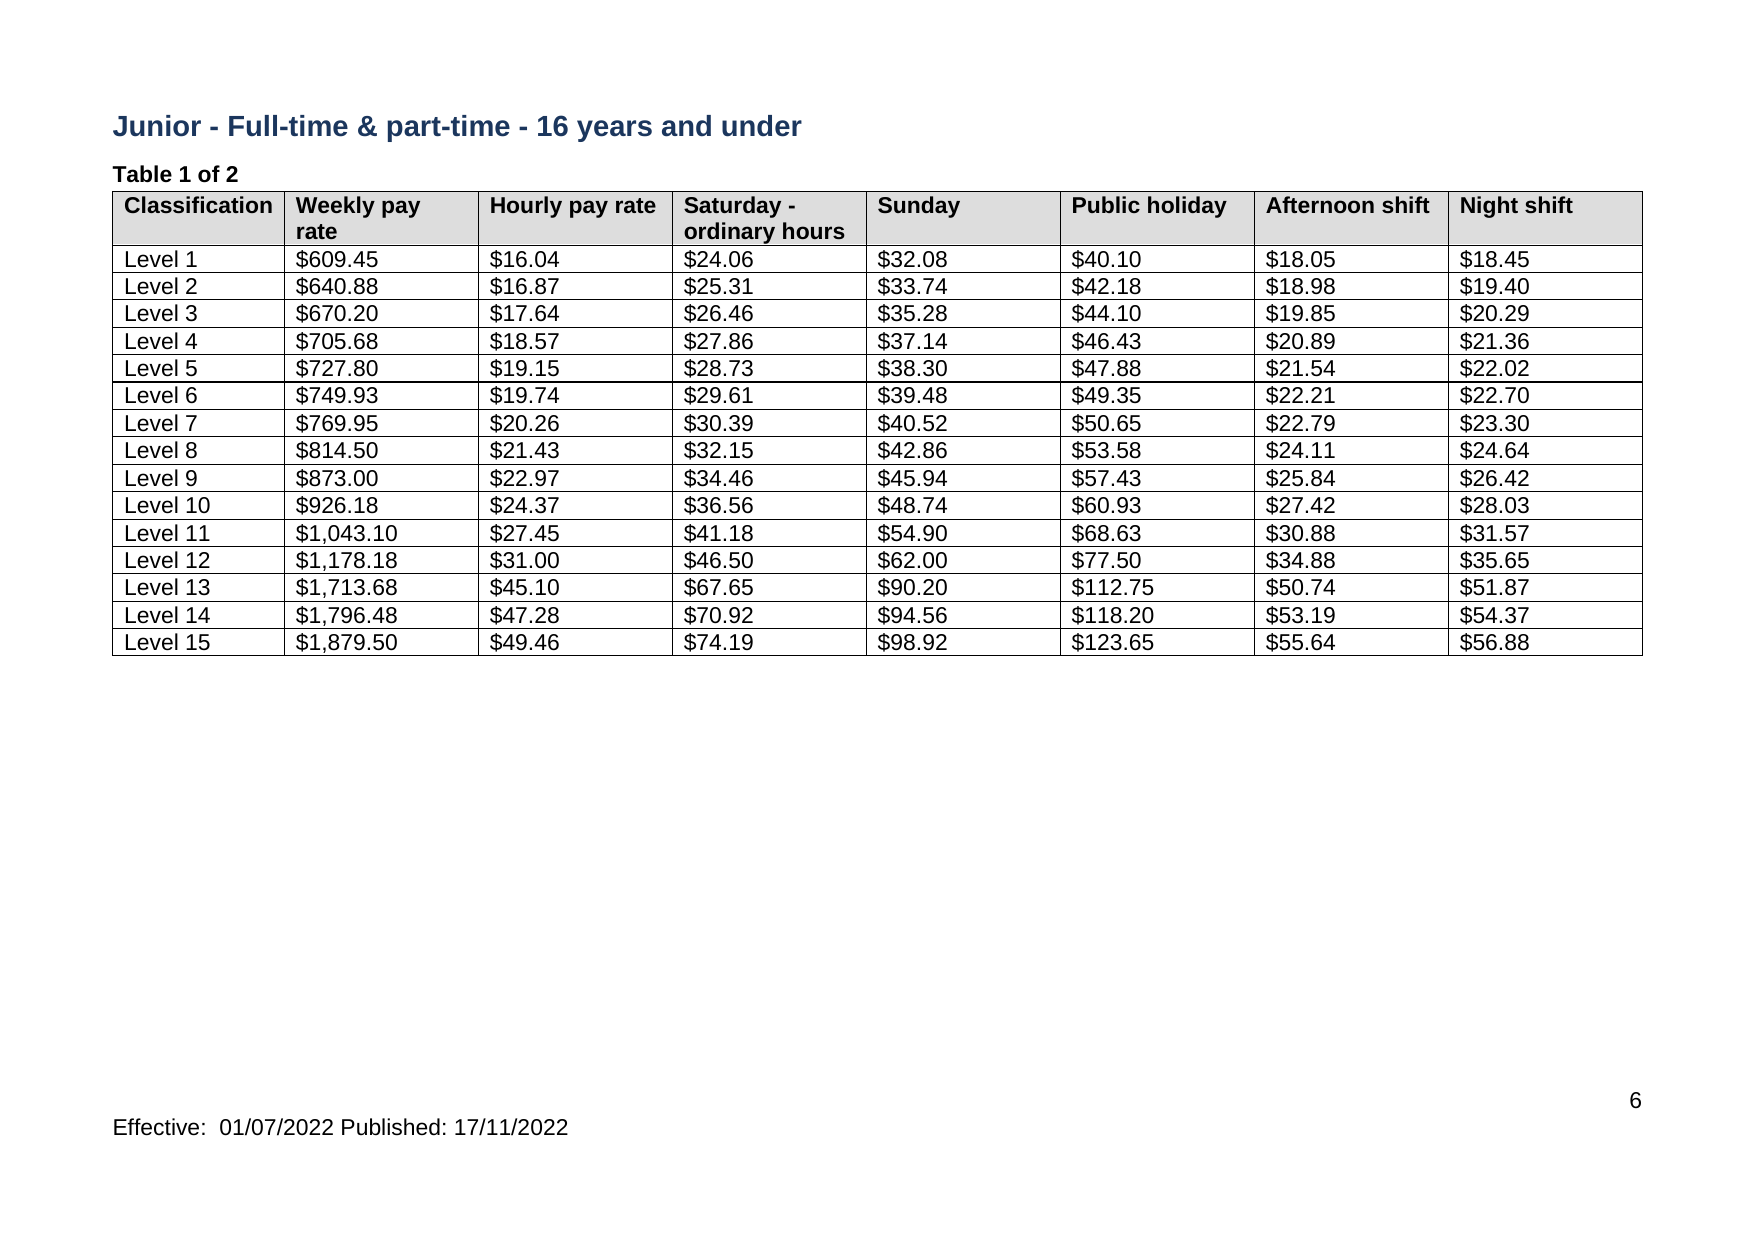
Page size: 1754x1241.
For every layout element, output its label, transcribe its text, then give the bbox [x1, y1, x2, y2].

table_cell $22.97 [479, 465, 672, 491]
table_header Weekly pay rate [285, 192, 478, 244]
table_cell $31.57 [1449, 520, 1642, 546]
table_cell $26.42 [1449, 465, 1642, 491]
table_cell $769.95 [285, 410, 478, 436]
table_cell $53.58 [1061, 437, 1254, 464]
table_cell $18.05 [1255, 246, 1448, 272]
table_header Night shift [1449, 192, 1642, 244]
table_cell $50.74 [1255, 574, 1448, 601]
table_cell $48.74 [867, 492, 1060, 518]
table_cell $77.50 [1061, 547, 1254, 573]
table_cell $112.75 [1061, 574, 1254, 601]
table_cell $38.30 [867, 355, 1060, 381]
table_cell $31.00 [479, 547, 672, 573]
table_cell Level 8 [113, 437, 284, 464]
table_cell Level 3 [113, 300, 284, 327]
table_cell $16.04 [479, 246, 672, 272]
table_cell $32.15 [673, 437, 866, 464]
table_cell $22.79 [1255, 410, 1448, 436]
table_header Classification [113, 192, 284, 244]
table_cell $19.40 [1449, 273, 1642, 299]
table_cell $45.10 [479, 574, 672, 601]
table_cell $27.86 [673, 328, 866, 354]
table_cell $25.31 [673, 273, 866, 299]
table_cell $42.18 [1061, 273, 1254, 299]
table_cell $30.39 [673, 410, 866, 436]
table_cell $34.46 [673, 465, 866, 491]
table_cell $19.15 [479, 355, 672, 381]
table_cell $62.00 [867, 547, 1060, 573]
text Table 1 of 2 [112, 161, 1642, 187]
table_cell $90.20 [867, 574, 1060, 601]
table_cell $20.26 [479, 410, 672, 436]
table_cell $873.00 [285, 465, 478, 491]
table_cell $51.87 [1449, 574, 1642, 601]
table_cell $22.70 [1449, 383, 1642, 409]
table_cell $749.93 [285, 383, 478, 409]
table_cell $60.93 [1061, 492, 1254, 518]
table_cell $123.65 [1061, 629, 1254, 655]
table_cell $57.43 [1061, 465, 1254, 491]
table_cell Level 10 [113, 492, 284, 518]
table_cell $47.28 [479, 602, 672, 628]
table_cell $37.14 [867, 328, 1060, 354]
table_cell $20.29 [1449, 300, 1642, 327]
table_cell $17.64 [479, 300, 672, 327]
table_cell $46.43 [1061, 328, 1254, 354]
table_cell $19.74 [479, 383, 672, 409]
table_cell $18.57 [479, 328, 672, 354]
table_cell $26.46 [673, 300, 866, 327]
table_cell $21.43 [479, 437, 672, 464]
table_header Afternoon shift [1255, 192, 1448, 244]
table_cell $27.45 [479, 520, 672, 546]
table_cell $98.92 [867, 629, 1060, 655]
table_cell $56.88 [1449, 629, 1642, 655]
table_cell $18.45 [1449, 246, 1642, 272]
table_cell $53.19 [1255, 602, 1448, 628]
table_cell $36.56 [673, 492, 866, 518]
table_cell $705.68 [285, 328, 478, 354]
table_cell $49.46 [479, 629, 672, 655]
table_cell $814.50 [285, 437, 478, 464]
table_cell Level 6 [113, 383, 284, 409]
table_cell $35.65 [1449, 547, 1642, 573]
table_cell $74.19 [673, 629, 866, 655]
table_cell $67.65 [673, 574, 866, 601]
table_cell Level 12 [113, 547, 284, 573]
table_header Hourly pay rate [479, 192, 672, 244]
table_cell Level 2 [113, 273, 284, 299]
table_cell Level 14 [113, 602, 284, 628]
table_cell Level 1 [113, 246, 284, 272]
table_cell $28.73 [673, 355, 866, 381]
table_cell $28.03 [1449, 492, 1642, 518]
table_cell $22.02 [1449, 355, 1642, 381]
table_cell $21.54 [1255, 355, 1448, 381]
table_cell $1,713.68 [285, 574, 478, 601]
table_cell $640.88 [285, 273, 478, 299]
table_cell Level 5 [113, 355, 284, 381]
table_cell $34.88 [1255, 547, 1448, 573]
table_cell $1,178.18 [285, 547, 478, 573]
table_cell Level 4 [113, 328, 284, 354]
table_cell $22.21 [1255, 383, 1448, 409]
table_cell Level 7 [113, 410, 284, 436]
table_cell $19.85 [1255, 300, 1448, 327]
table_cell $47.88 [1061, 355, 1254, 381]
table_cell $40.10 [1061, 246, 1254, 272]
table_cell $40.52 [867, 410, 1060, 436]
table_cell $42.86 [867, 437, 1060, 464]
table_cell $20.89 [1255, 328, 1448, 354]
table_cell $46.50 [673, 547, 866, 573]
table_cell $44.10 [1061, 300, 1254, 327]
table_cell $24.64 [1449, 437, 1642, 464]
table_cell $45.94 [867, 465, 1060, 491]
table_cell $39.48 [867, 383, 1060, 409]
table_cell $54.37 [1449, 602, 1642, 628]
table_cell $926.18 [285, 492, 478, 518]
table_header Public holiday [1061, 192, 1254, 244]
table_cell Level 15 [113, 629, 284, 655]
table_cell $33.74 [867, 273, 1060, 299]
table_cell $24.11 [1255, 437, 1448, 464]
table_cell $18.98 [1255, 273, 1448, 299]
table_cell Level 11 [113, 520, 284, 546]
table_cell $23.30 [1449, 410, 1642, 436]
table_header Sunday [867, 192, 1060, 244]
table_cell $24.37 [479, 492, 672, 518]
table_cell $30.88 [1255, 520, 1448, 546]
table_cell $41.18 [673, 520, 866, 546]
table_cell Level 13 [113, 574, 284, 601]
table_cell $1,043.10 [285, 520, 478, 546]
table_cell $49.35 [1061, 383, 1254, 409]
table_cell $54.90 [867, 520, 1060, 546]
table_cell $16.87 [479, 273, 672, 299]
table_cell $35.28 [867, 300, 1060, 327]
table_cell $29.61 [673, 383, 866, 409]
table_cell $670.20 [285, 300, 478, 327]
table_cell $68.63 [1061, 520, 1254, 546]
table_cell Level 9 [113, 465, 284, 491]
table_cell $32.08 [867, 246, 1060, 272]
table_cell $55.64 [1255, 629, 1448, 655]
table_cell $27.42 [1255, 492, 1448, 518]
table_cell $24.06 [673, 246, 866, 272]
table_cell $21.36 [1449, 328, 1642, 354]
table_cell $727.80 [285, 355, 478, 381]
table_cell $609.45 [285, 246, 478, 272]
subtitle Junior - Full-time & part-time - 16 years and under [112, 109, 1642, 143]
table_cell $1,796.48 [285, 602, 478, 628]
table_cell $118.20 [1061, 602, 1254, 628]
table_header Saturday - ordinary hours [673, 192, 866, 244]
table_cell $70.92 [673, 602, 866, 628]
table_cell $1,879.50 [285, 629, 478, 655]
table_cell $50.65 [1061, 410, 1254, 436]
table_cell $94.56 [867, 602, 1060, 628]
table_cell $25.84 [1255, 465, 1448, 491]
